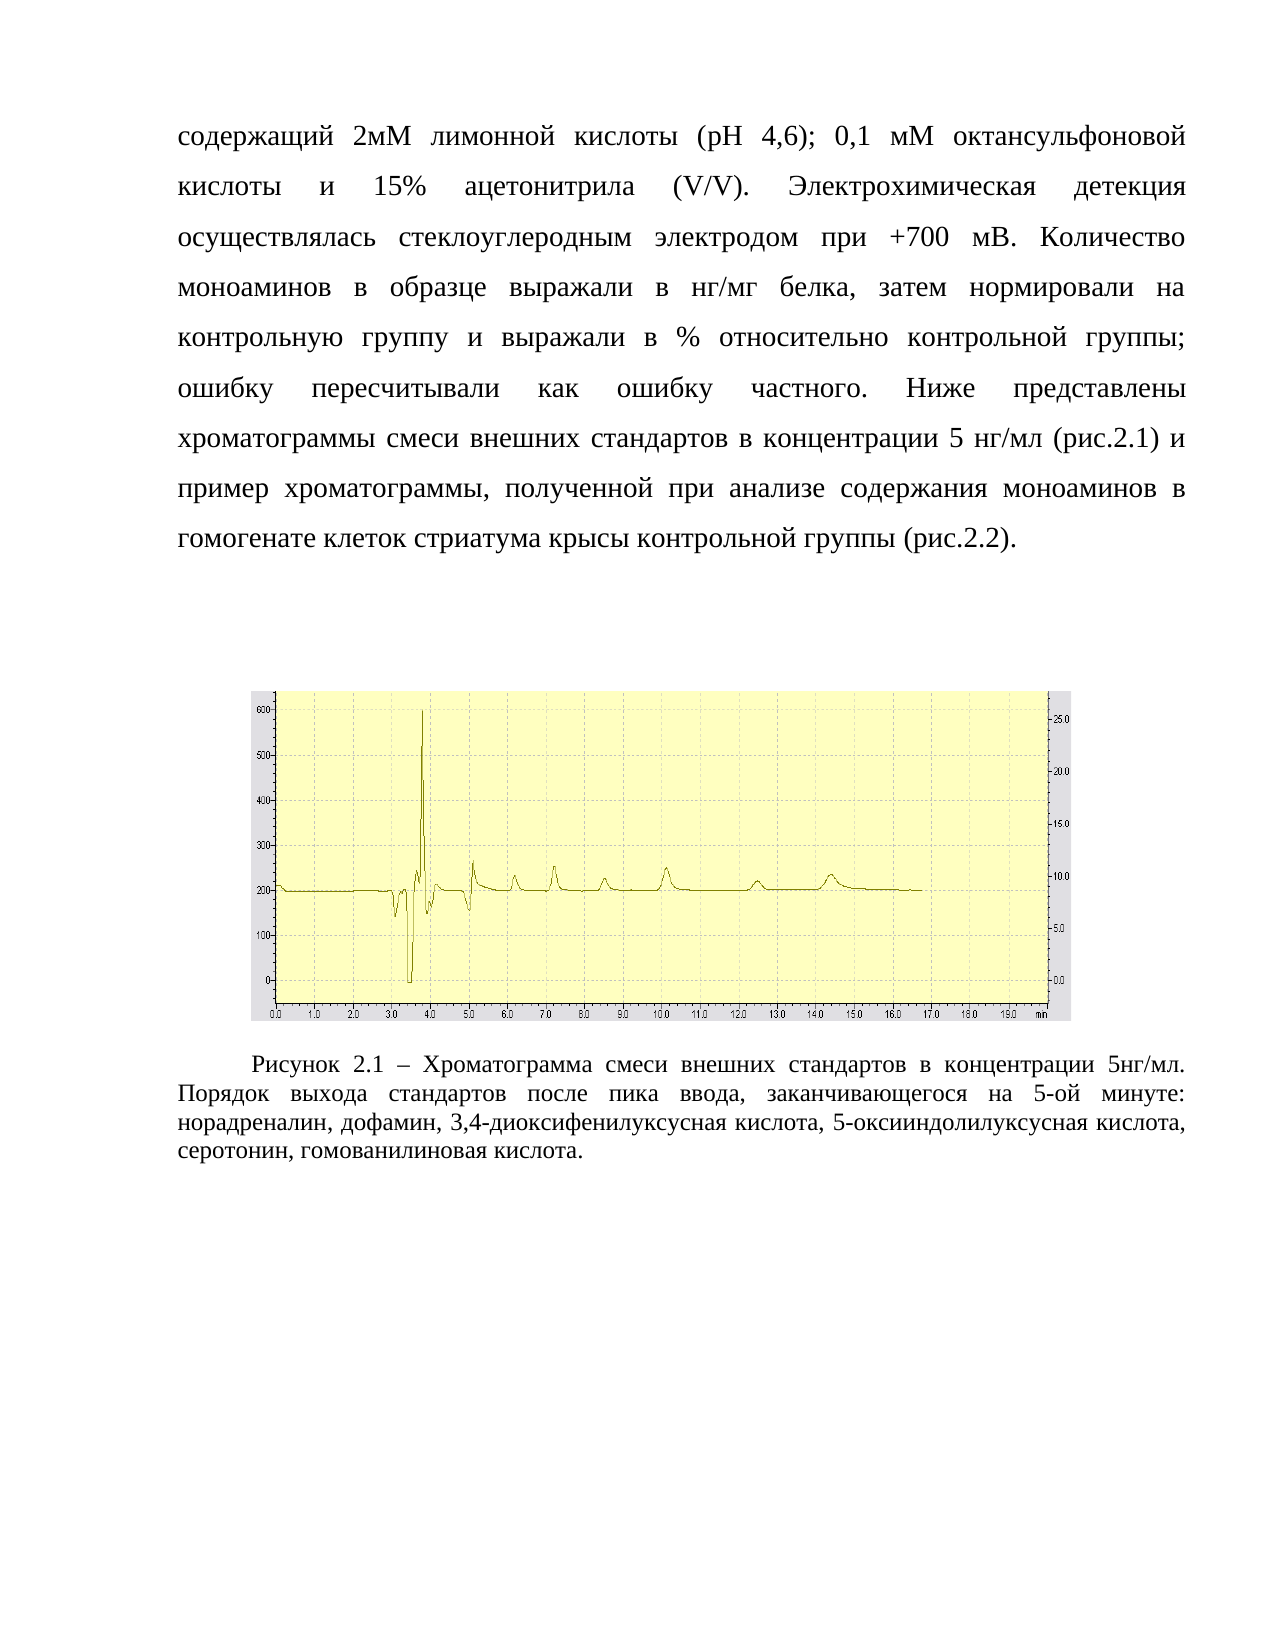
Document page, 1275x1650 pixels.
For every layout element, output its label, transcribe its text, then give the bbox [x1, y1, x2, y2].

picture [251, 691, 1072, 1021]
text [177, 118, 1186, 554]
text Рисунок 2.1 – Хроматограмма смеси внешних стандартов в концентрации 5нг/мл. Порядок выхода стандартов после пика ввода, заканчивающегося на 5-ой минуте: норадреналин, дофамин, 3,4-диоксифенилуксусная кислота, 5-оксииндолилуксусная кислота, серотонин, гомованилиновая кислота. [177, 1049, 1186, 1164]
